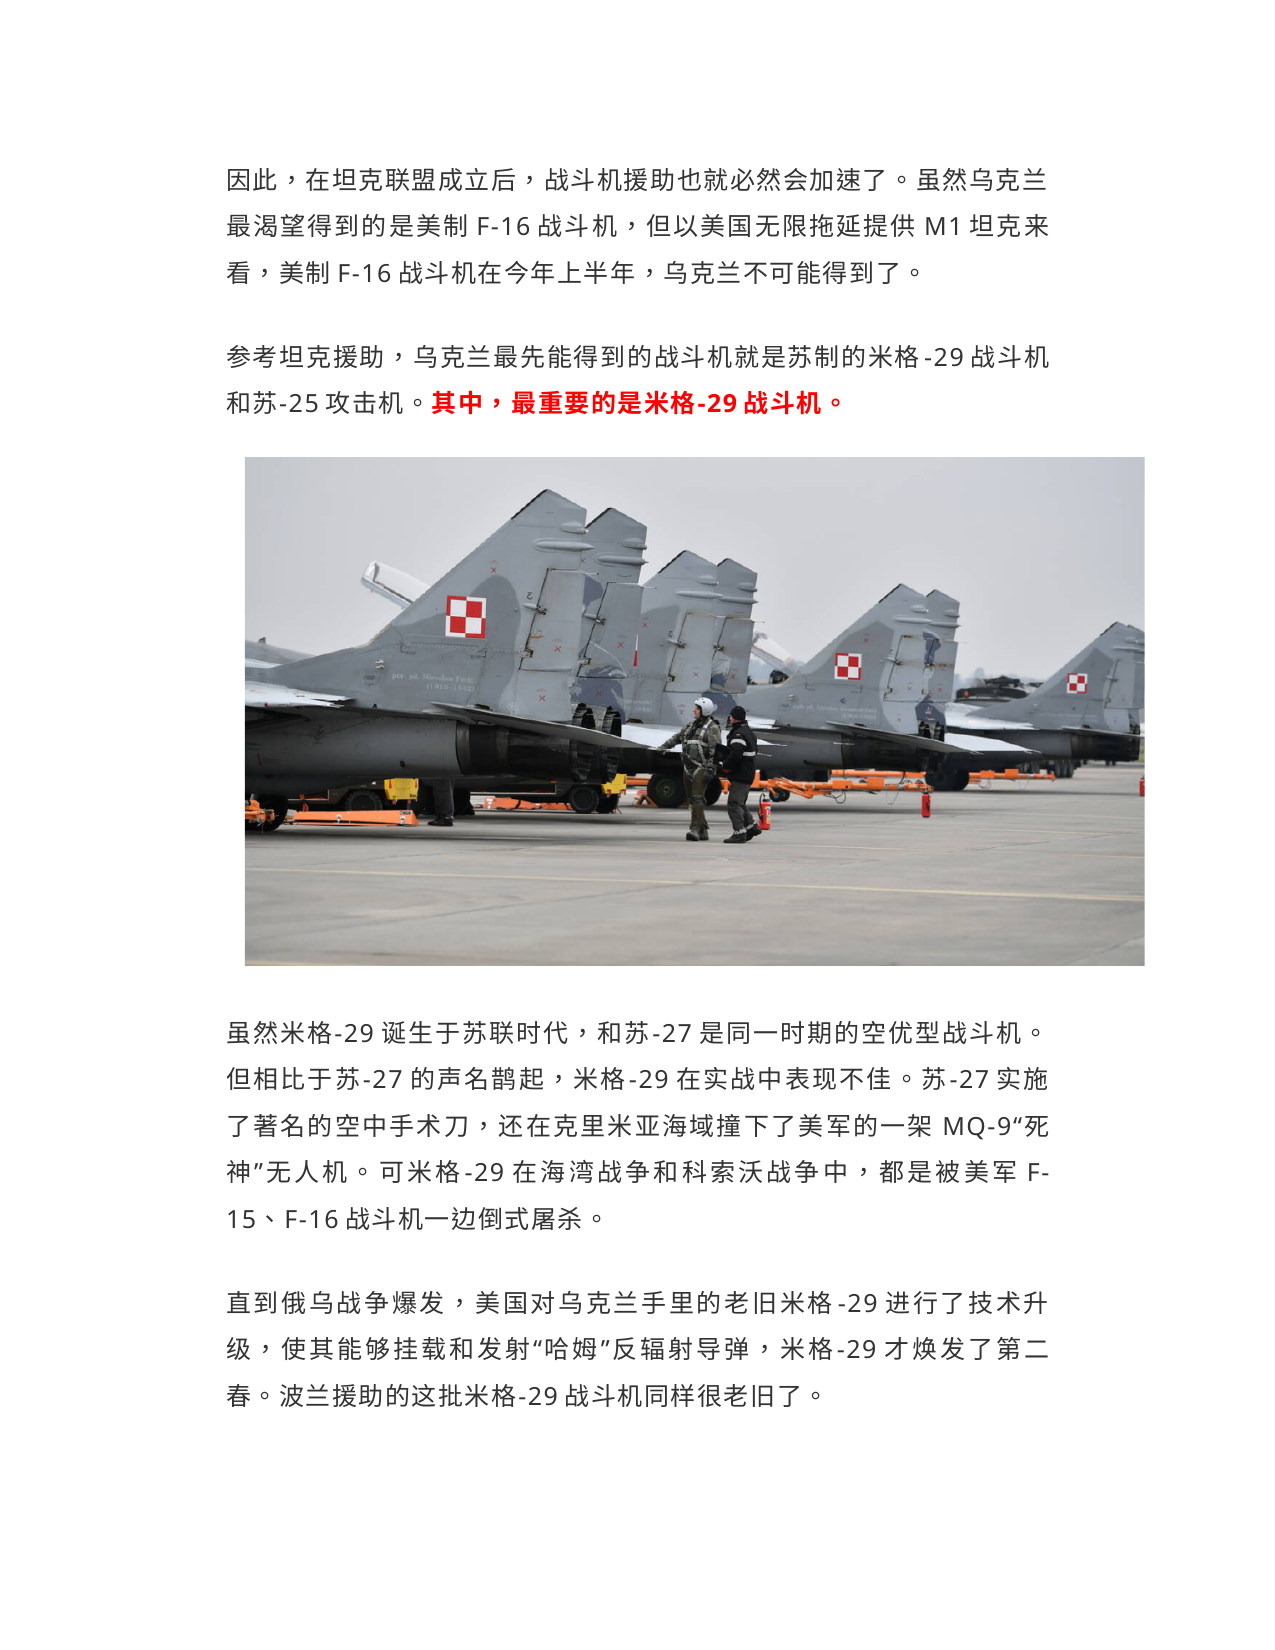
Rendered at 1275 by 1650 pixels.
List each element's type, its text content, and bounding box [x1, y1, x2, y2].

text 虽然米格-29诞生于苏联时代，和苏-27是同一时期的空优型战斗机。但相比于苏-27的声名鹊起，米格-29在实战中表现不佳。苏-27实施了著名的空中手术刀，还在克里米亚海域撞下了美军的一架MQ-9“死神”无人机。可米格-29在海湾战争和科索沃战争中，都是被美军F-15、F-16战斗机一边倒式屠杀。 [226, 1003, 1049, 1235]
text 参考坦克援助，乌克兰最先能得到的战斗机就是苏制的米格-29战斗机和苏-25攻击机。其中，最重要的是米格-29战斗机。 [226, 327, 1049, 420]
text 直到俄乌战争爆发，美国对乌克兰手里的老旧米格-29进行了技术升级，使其能够挂载和发射“哈姆”反辐射导弹，米格-29才焕发了第二春。波兰援助的这批米格-29战斗机同样很老旧了。 [226, 1273, 1049, 1412]
picture [244, 457, 1145, 966]
text 因此，在坦克联盟成立后，战斗机援助也就必然会加速了。虽然乌克兰最渴望得到的是美制F-16战斗机，但以美国无限拖延提供M1坦克来看，美制F-16战斗机在今年上半年，乌克兰不可能得到了。 [226, 150, 1049, 289]
